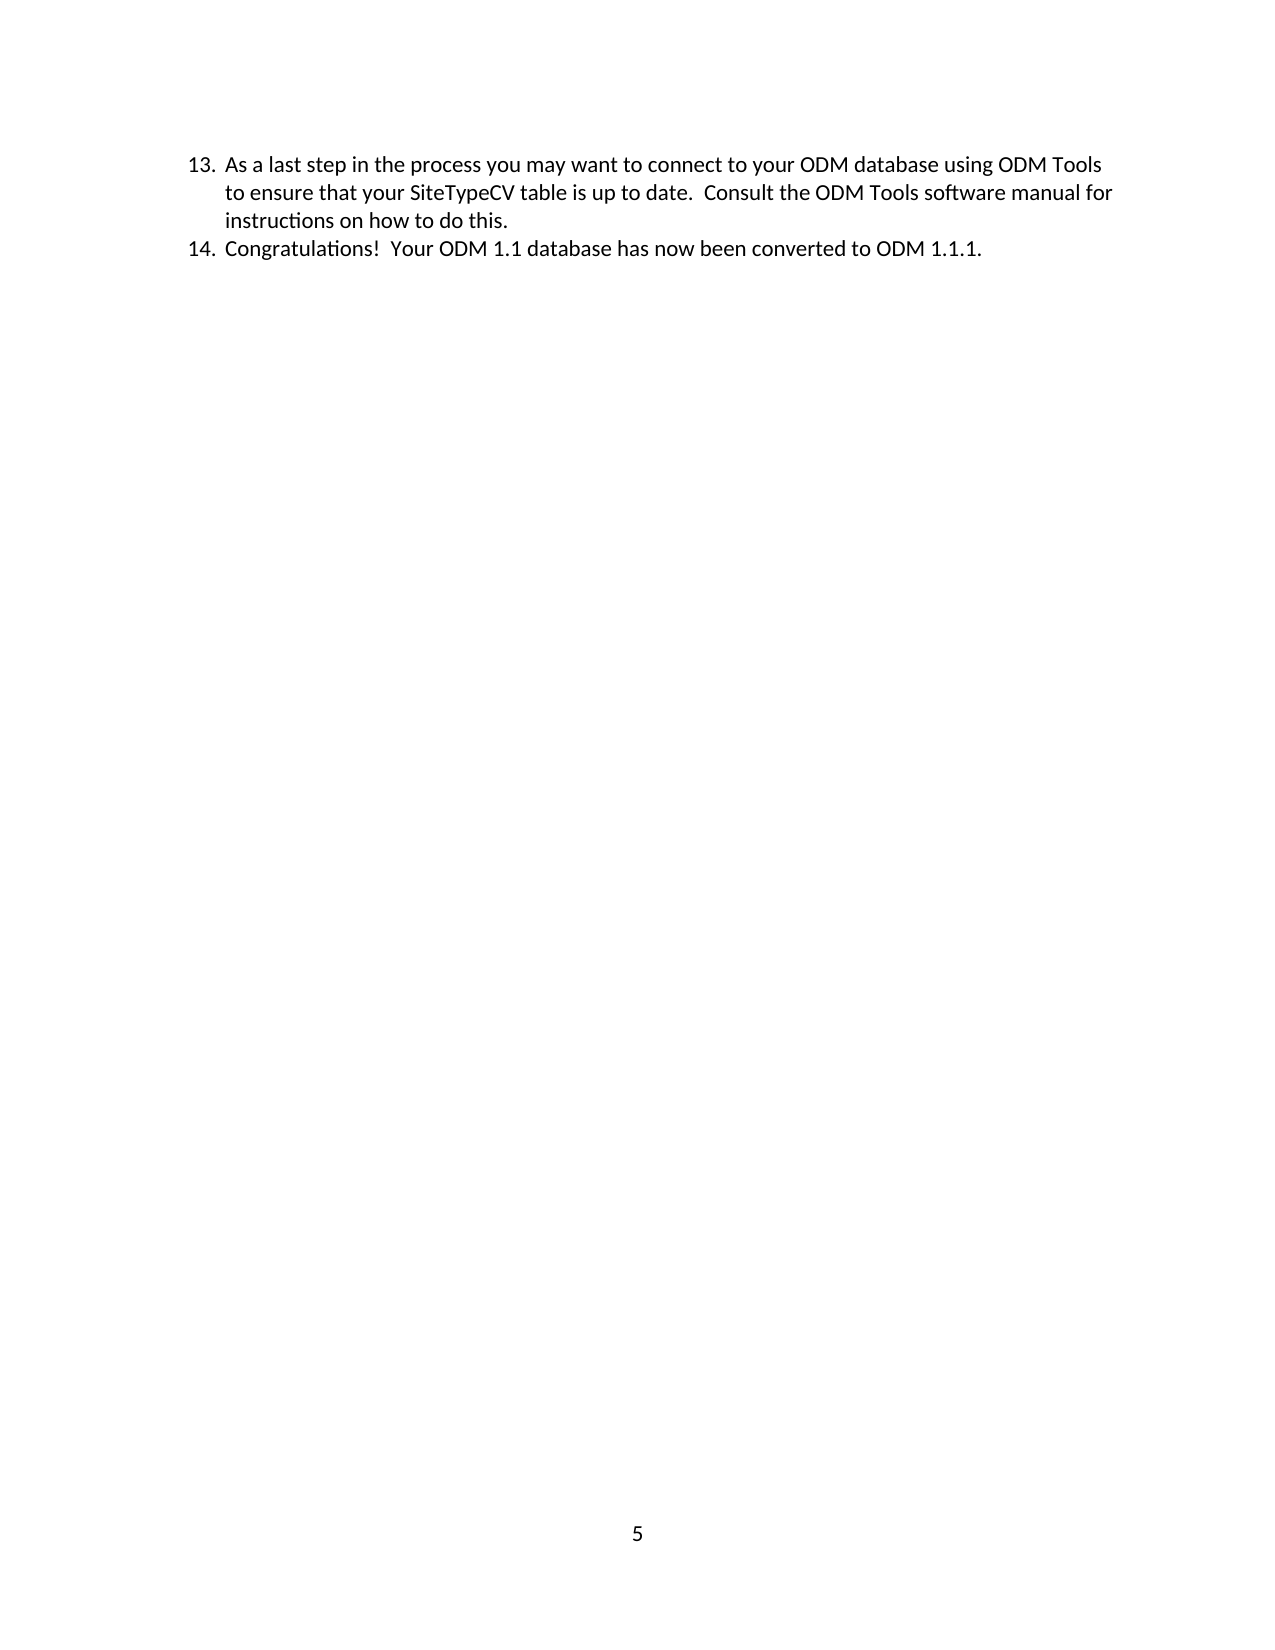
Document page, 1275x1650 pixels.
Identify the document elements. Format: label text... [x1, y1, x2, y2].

list As a last step in the process you may want to connect to your ODM database using ODM Tools to ensure that your SiteTypeCV table is up to date. Consult the ODM Tools software manual for instructions on how to do this. [187, 150, 1125, 234]
list Congratulations! Your ODM 1.1 database has now been converted to ODM 1.1.1. [187, 234, 1125, 262]
